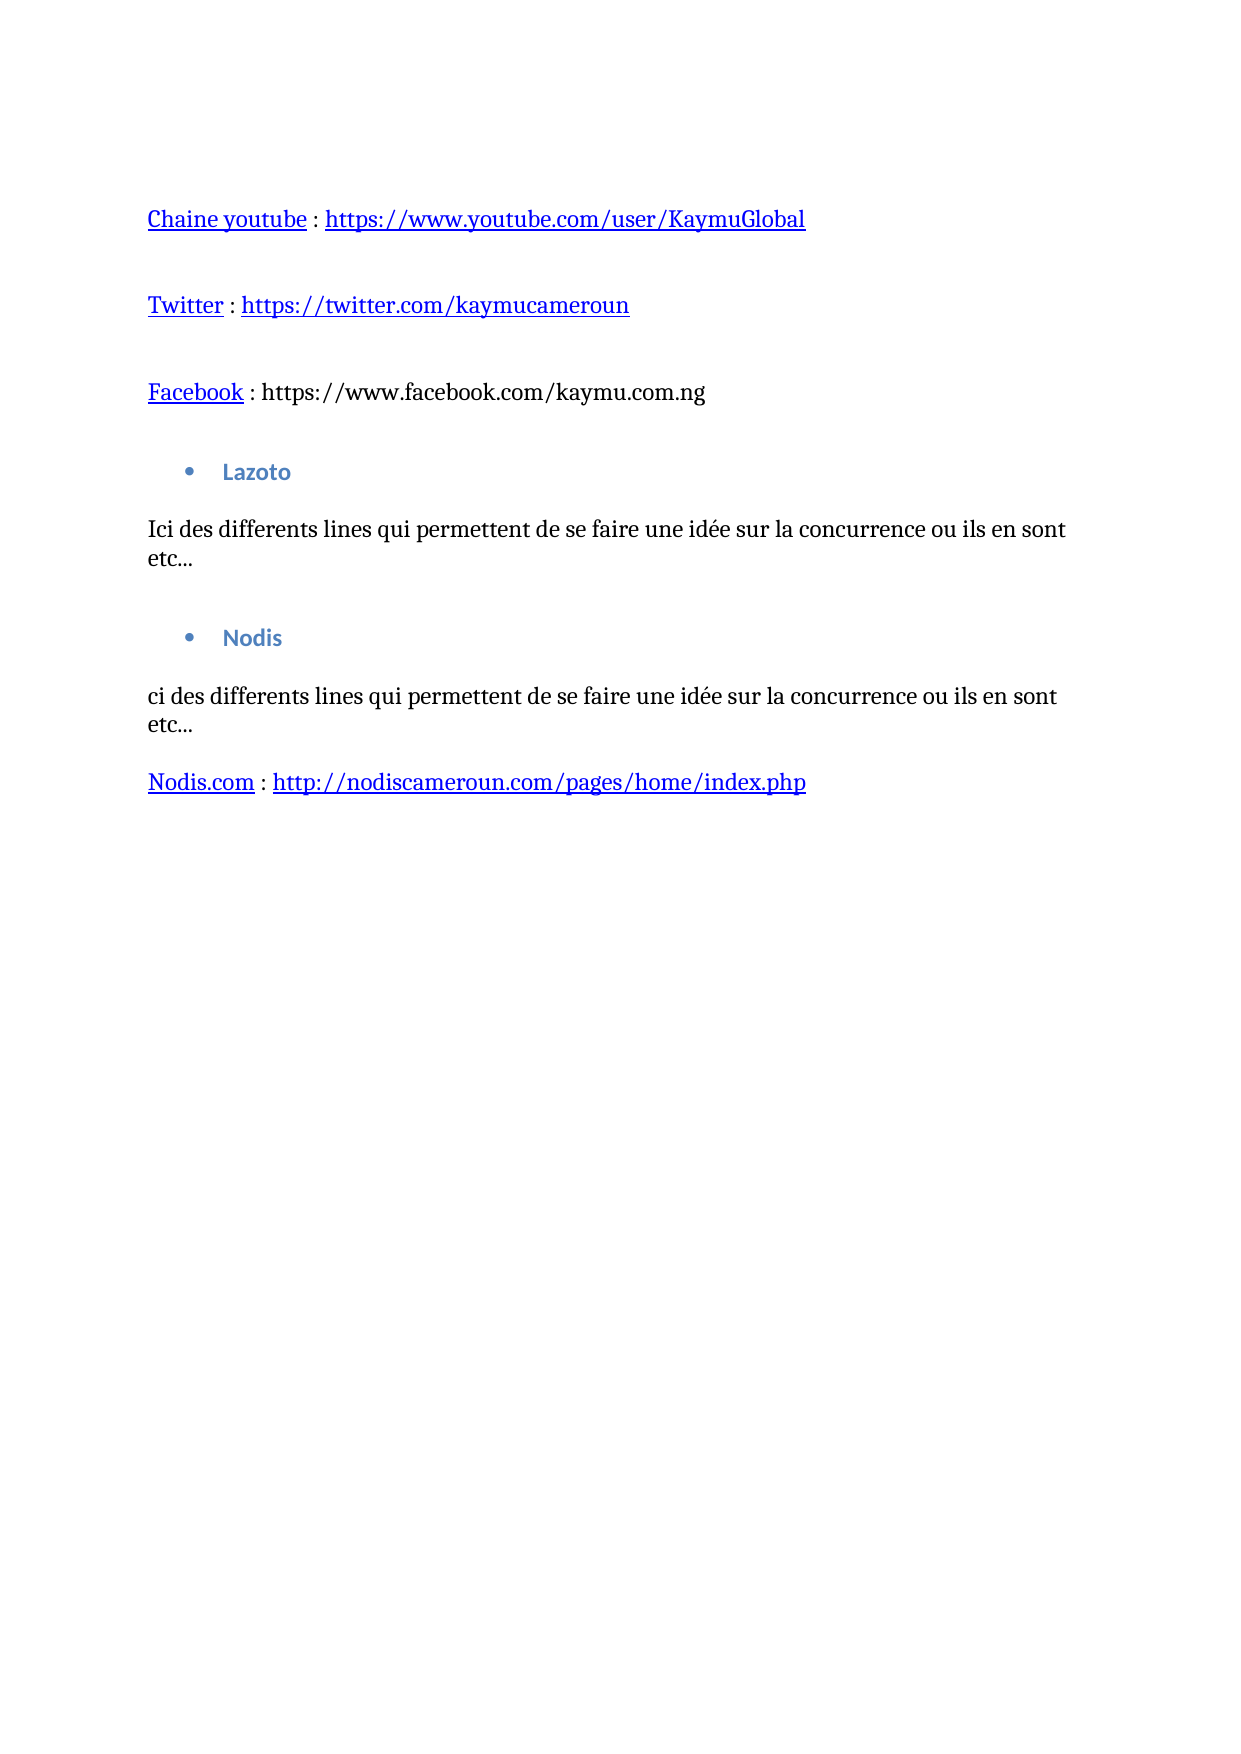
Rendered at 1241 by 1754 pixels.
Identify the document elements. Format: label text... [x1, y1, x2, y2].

text ci des differents lines qui permettent de se faire une idée sur la concurrence ou ils en sont etc... [148, 682, 1093, 739]
text Nodis.com : http://nodiscameroun.com/pages/home/index.php [148, 768, 1093, 797]
text Ici des differents lines qui permettent de se faire une idée sur la concurrence ou ils en sont etc... [148, 515, 1093, 573]
text Chaine youtube : https://www.youtube.com/user/KaymuGlobal [148, 205, 1093, 234]
text Twitter : https://twitter.com/kaymucameroun [148, 291, 1093, 320]
subtitle Lazoto [185, 456, 1093, 486]
text Facebook : https://www.facebook.com/kaymu.com.ng [148, 378, 1093, 406]
subtitle Nodis [185, 622, 1093, 653]
